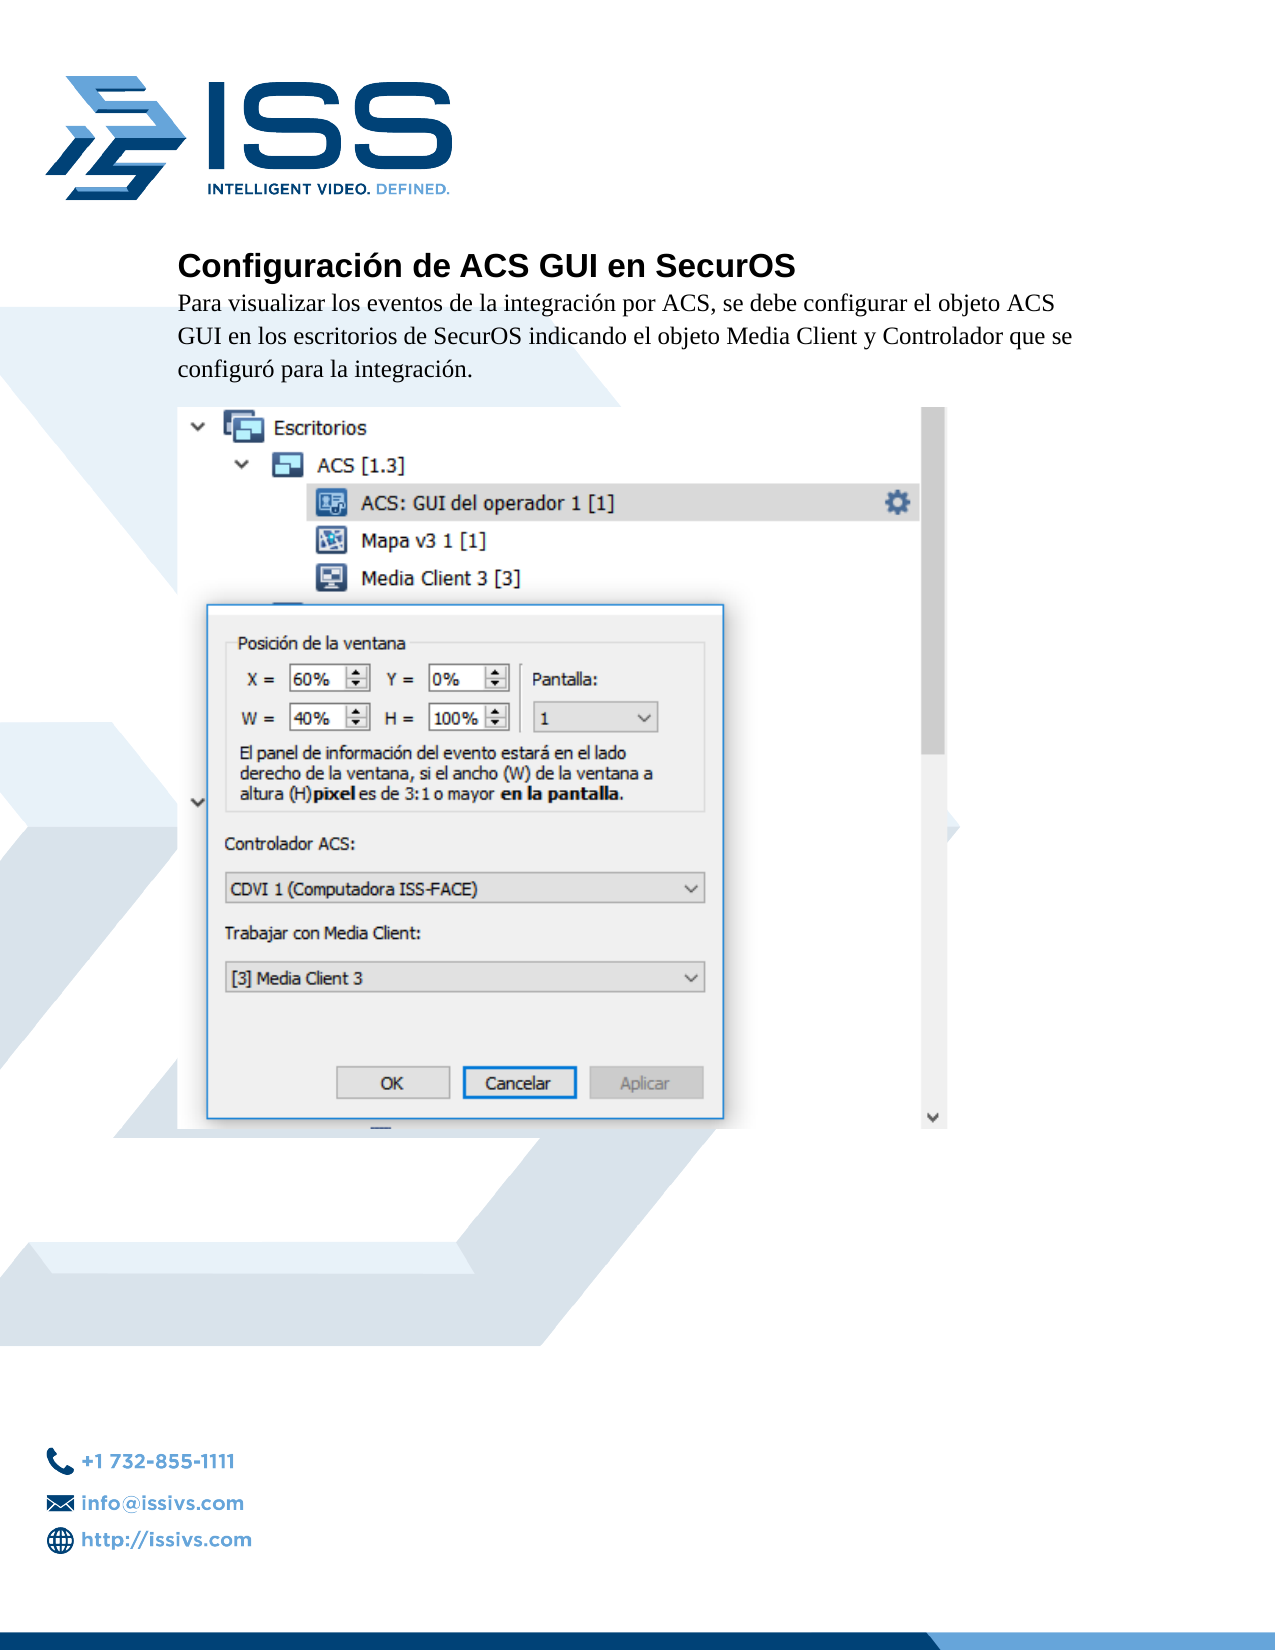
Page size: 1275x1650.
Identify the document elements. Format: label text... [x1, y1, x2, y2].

text Para visualizar los eventos de la integración por ACS, se debe configurar el objeto ACS GUI en los escritorios de SecurOS indicando el objeto Media Client y Controlador que se configuró para la integración. [177, 288, 1098, 383]
subtitle Configuración de ACS GUI en SecurOS [177, 246, 1098, 285]
picture [0, 0, 1275, 1650]
